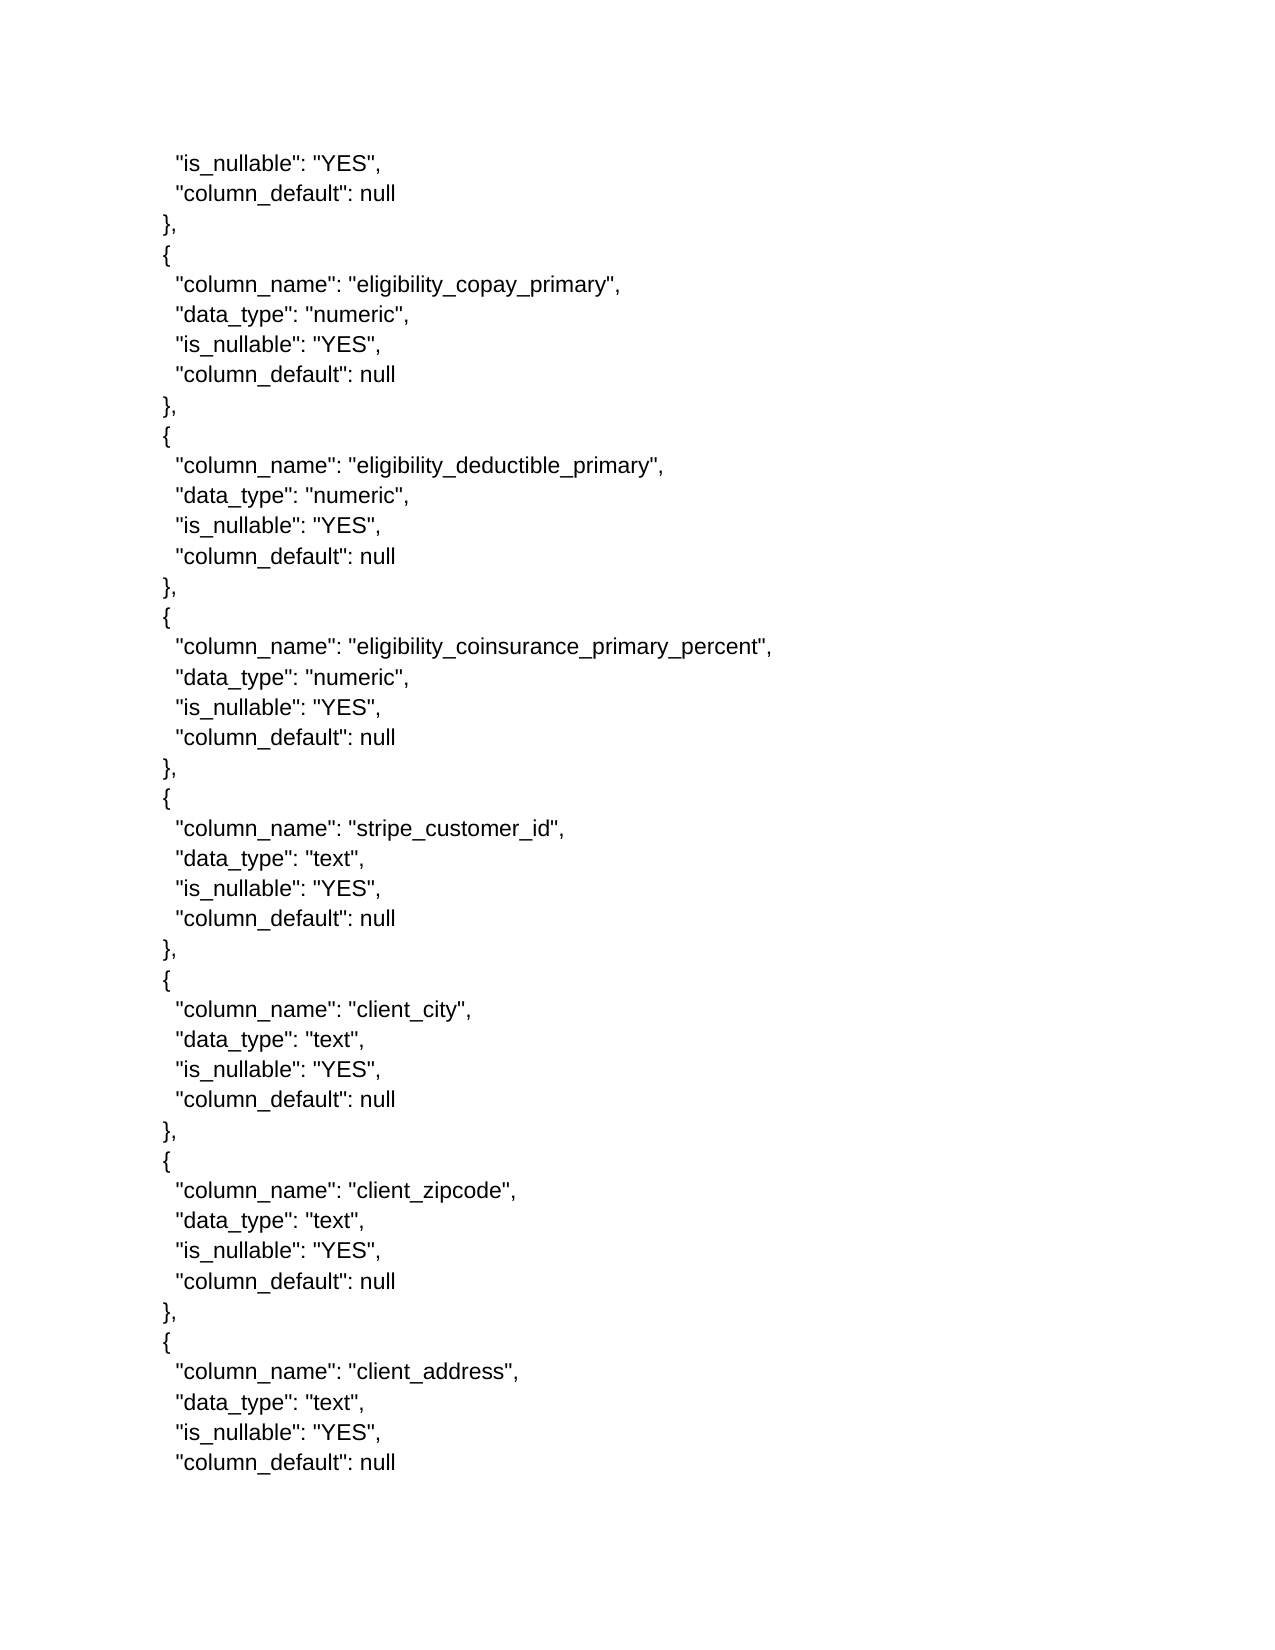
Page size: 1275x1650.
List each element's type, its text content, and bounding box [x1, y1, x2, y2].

text "data_type": "text", [150, 1026, 1125, 1052]
text }, [150, 1298, 1125, 1324]
text "data_type": "text", [150, 845, 1125, 871]
text { [150, 1147, 1125, 1173]
text "column_default": null [150, 905, 1125, 932]
text { [150, 966, 1125, 992]
text }, [150, 392, 1125, 418]
text "data_type": "numeric", [150, 301, 1125, 327]
text "column_name": "client_zipcode", [150, 1177, 1125, 1203]
text "is_nullable": "YES", [150, 331, 1125, 358]
text "column_name": "eligibility_coinsurance_primary_percent", [150, 633, 1125, 660]
text "column_default": null [150, 724, 1125, 750]
text "is_nullable": "YES", [150, 150, 1125, 176]
text }, [150, 210, 1125, 237]
text "is_nullable": "YES", [150, 1237, 1125, 1264]
text "column_default": null [150, 1449, 1125, 1475]
text "column_default": null [150, 1086, 1125, 1113]
text { [150, 603, 1125, 629]
text "data_type": "numeric", [150, 482, 1125, 509]
text "column_name": "client_address", [150, 1358, 1125, 1385]
text "column_default": null [150, 180, 1125, 207]
text "is_nullable": "YES", [150, 875, 1125, 901]
text "column_default": null [150, 1268, 1125, 1294]
text "column_default": null [150, 543, 1125, 569]
text { [150, 1328, 1125, 1354]
text }, [150, 935, 1125, 962]
text "is_nullable": "YES", [150, 1419, 1125, 1445]
text "column_name": "eligibility_deductible_primary", [150, 452, 1125, 478]
text "is_nullable": "YES", [150, 512, 1125, 539]
text { [150, 241, 1125, 267]
text "column_default": null [150, 361, 1125, 388]
text { [150, 422, 1125, 448]
text "data_type": "text", [150, 1388, 1125, 1415]
text "data_type": "text", [150, 1207, 1125, 1234]
text "column_name": "eligibility_copay_primary", [150, 271, 1125, 297]
text "is_nullable": "YES", [150, 694, 1125, 720]
text "column_name": "client_city", [150, 996, 1125, 1022]
text { [150, 784, 1125, 811]
text }, [150, 573, 1125, 599]
text }, [150, 754, 1125, 781]
text "is_nullable": "YES", [150, 1056, 1125, 1083]
text }, [150, 1117, 1125, 1143]
text "data_type": "numeric", [150, 663, 1125, 690]
text "column_name": "stripe_customer_id", [150, 814, 1125, 841]
